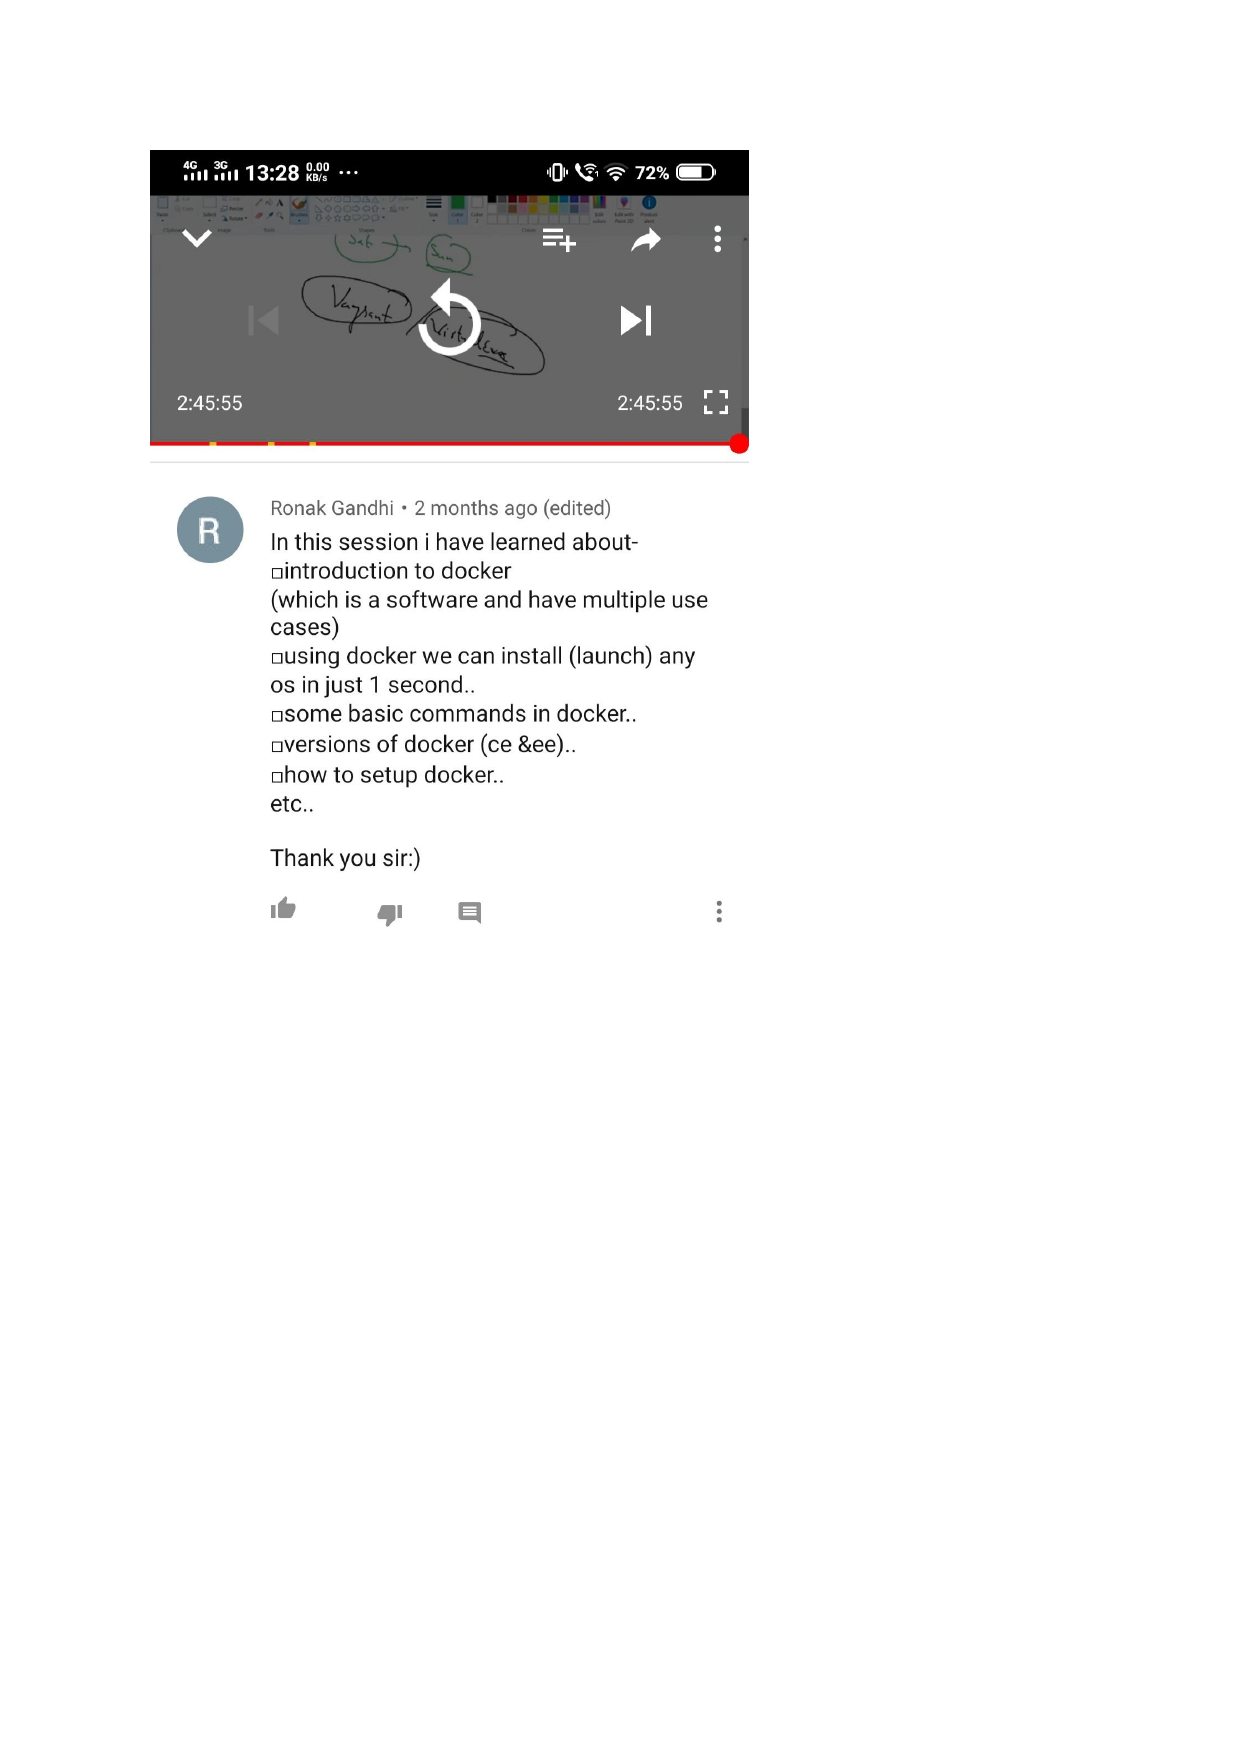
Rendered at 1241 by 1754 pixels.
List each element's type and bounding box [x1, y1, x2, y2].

picture [150, 150, 749, 949]
